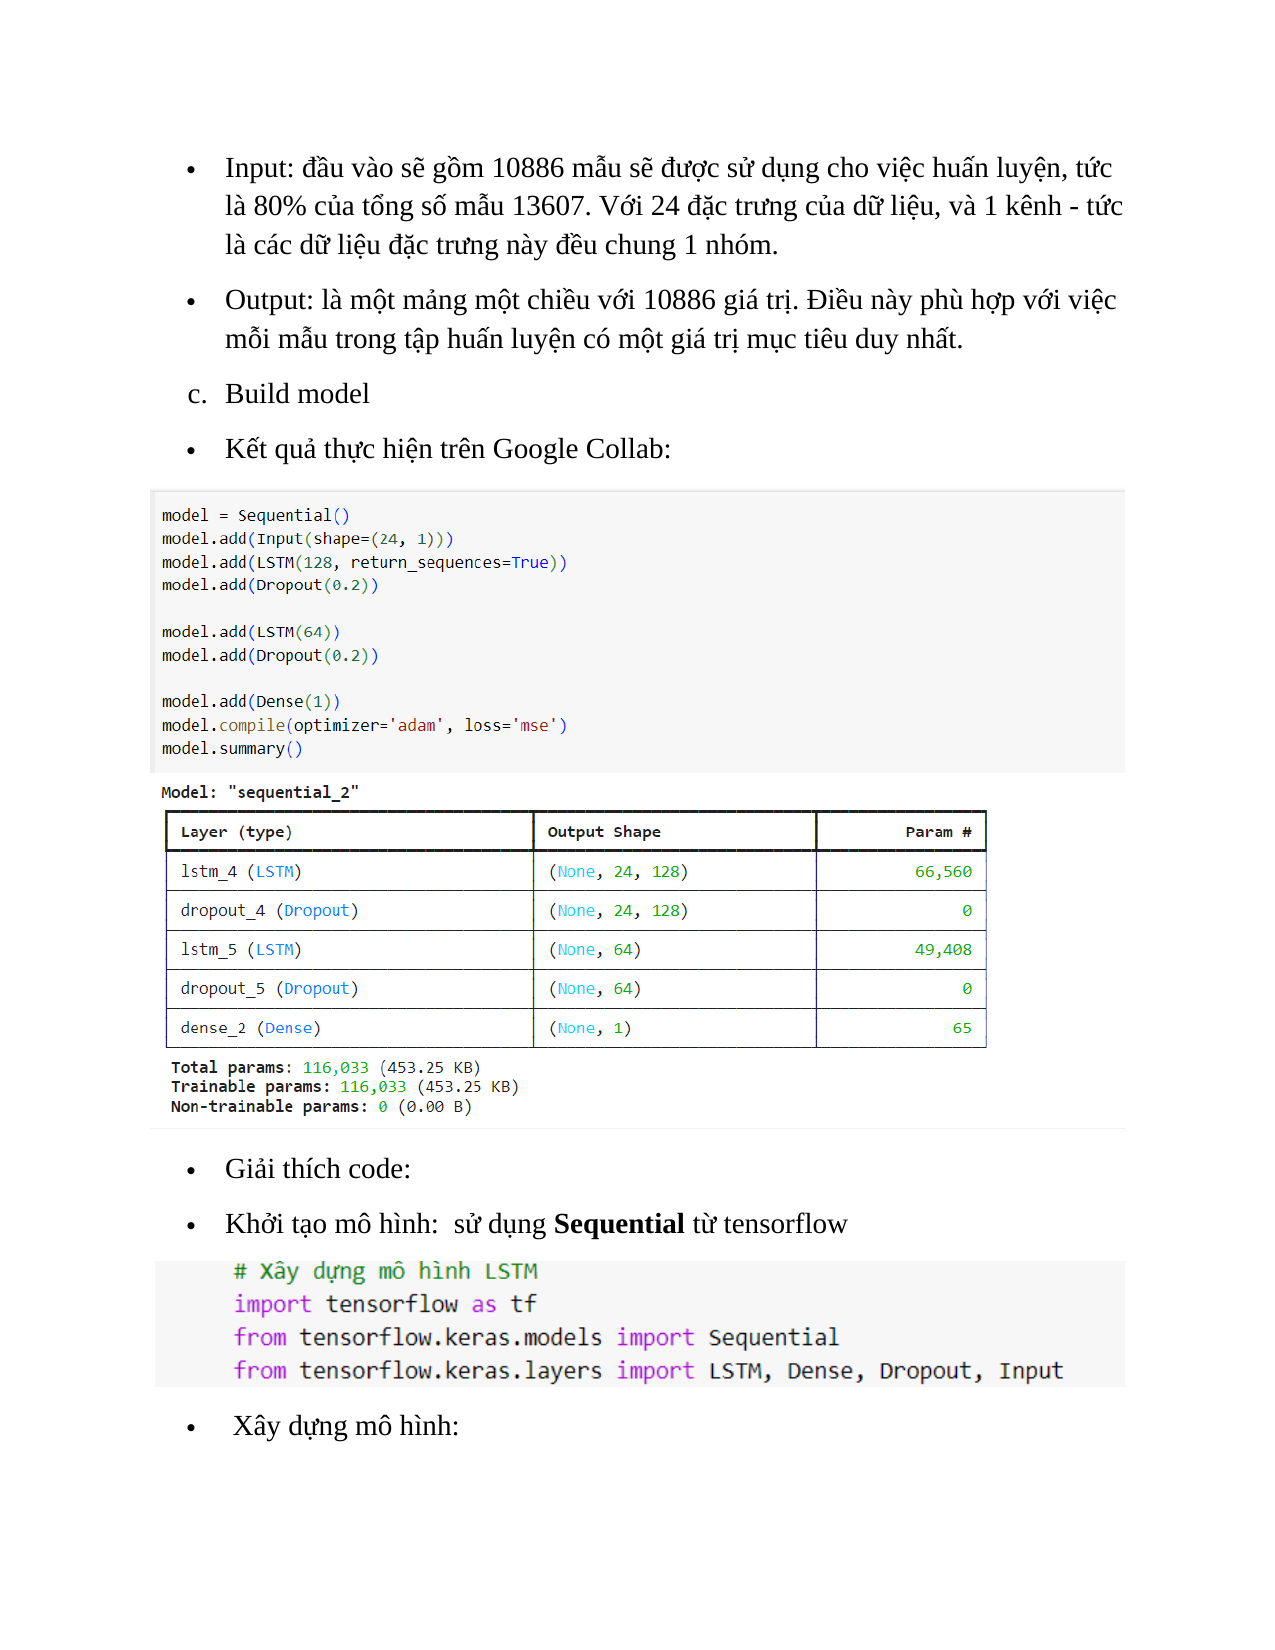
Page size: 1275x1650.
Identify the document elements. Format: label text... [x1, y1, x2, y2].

list Xây dựng mô hình: [187, 1408, 1125, 1441]
list Khởi tạo mô hình: sử dụng Sequential từ tensorflow [187, 1206, 1125, 1239]
list Input: đầu vào sẽ gồm 10886 mẫu sẽ được sử dụng cho việc huấn luyện, tức là 80% của tổng số mẫu 13607. Với 24 đặc trưng của dữ liệu, và 1 kênh - tức là các dữ liệu đặc trưng này đều chung 1 nhóm. [187, 150, 1125, 261]
list Output: là một mảng một chiều với 10886 giá trị. Điều này phù hợp với việc mỗi mẫu trong tập huấn luyện có một giá trị mục tiêu duy nhất. [187, 282, 1125, 354]
list Kết quả thực hiện trên Google Collab: [187, 431, 1125, 465]
list Giải thích code: [187, 1151, 1125, 1184]
list Build model [187, 376, 1125, 409]
picture [150, 1261, 1125, 1387]
picture [150, 486, 1125, 1129]
